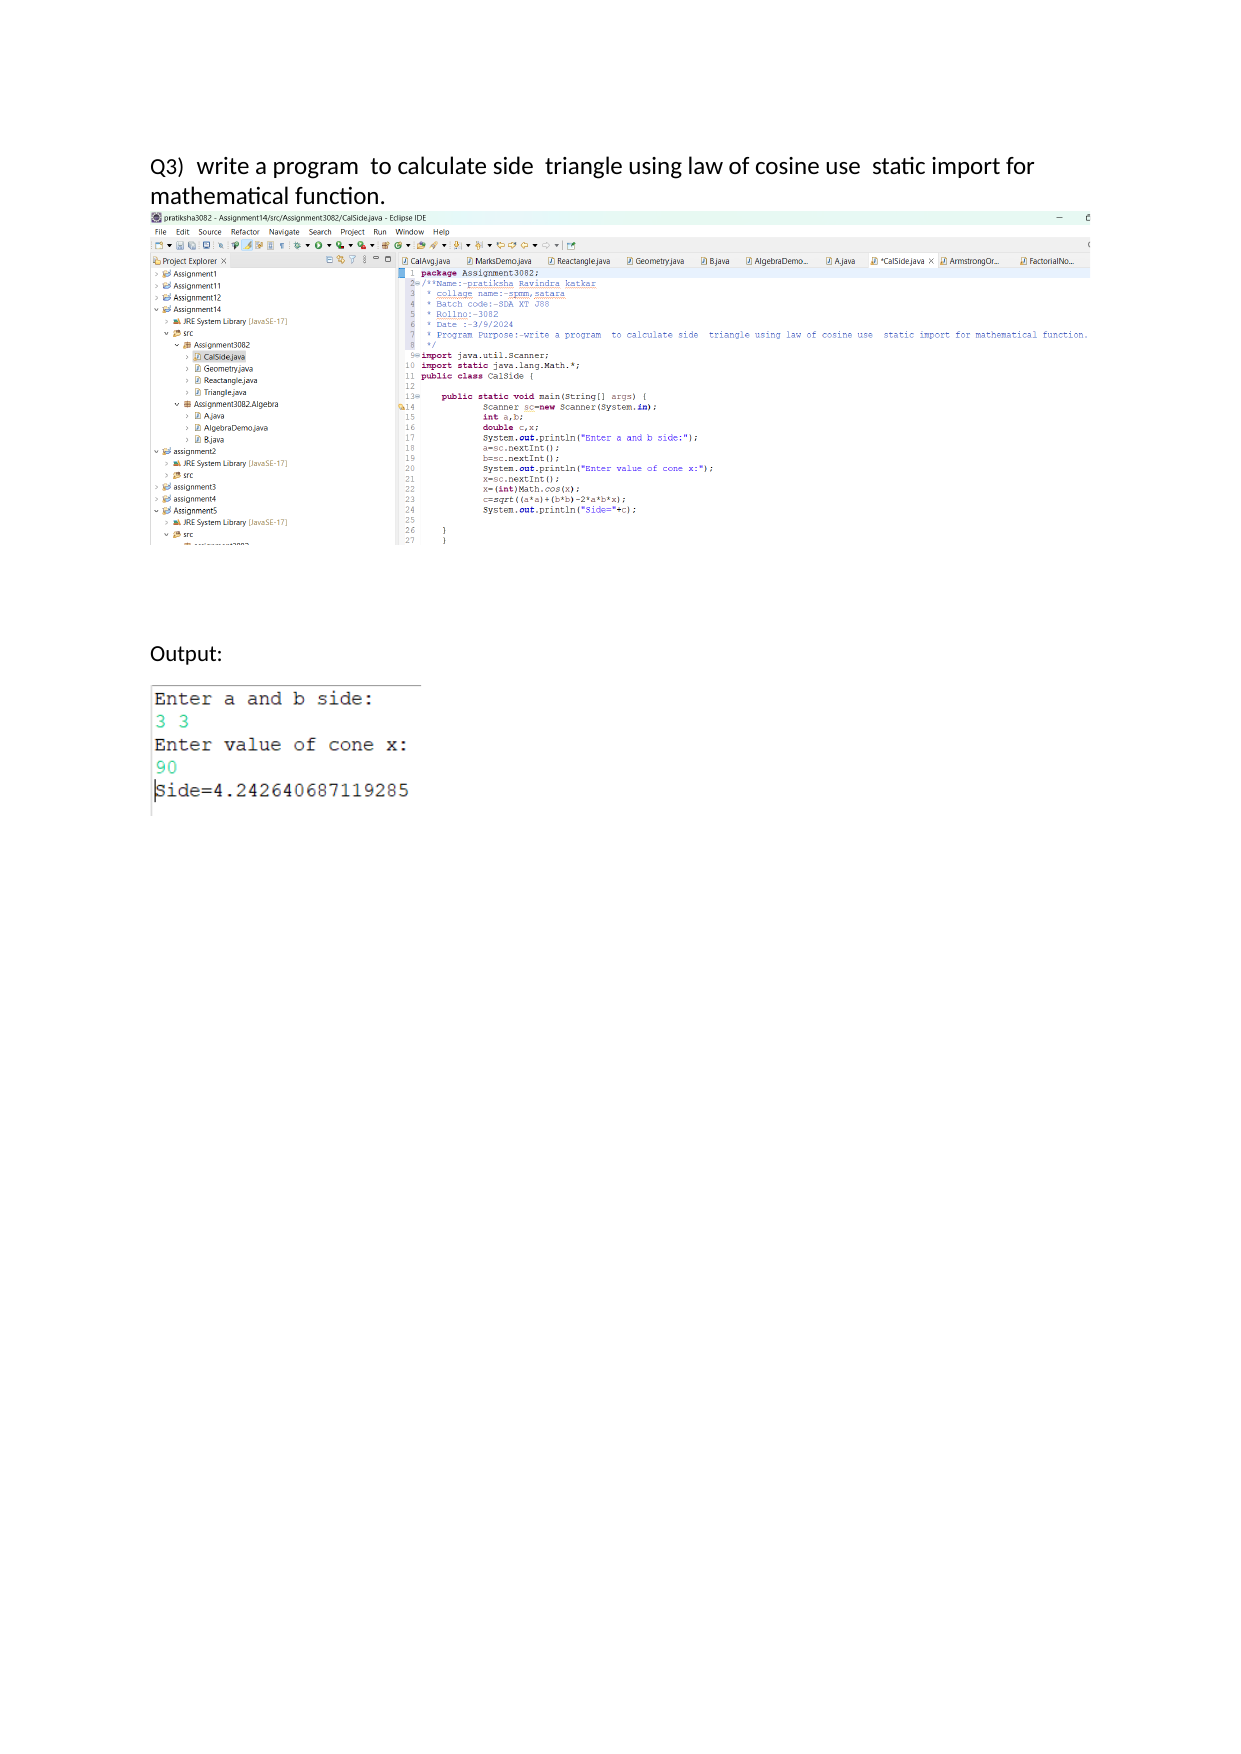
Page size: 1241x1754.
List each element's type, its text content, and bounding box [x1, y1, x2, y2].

picture [150, 685, 422, 816]
picture [150, 211, 1091, 545]
text Q3) write a program to calculate side triangle using law of cosine use static import for mathematical function. [150, 150, 1090, 211]
text Output: [150, 639, 1090, 667]
